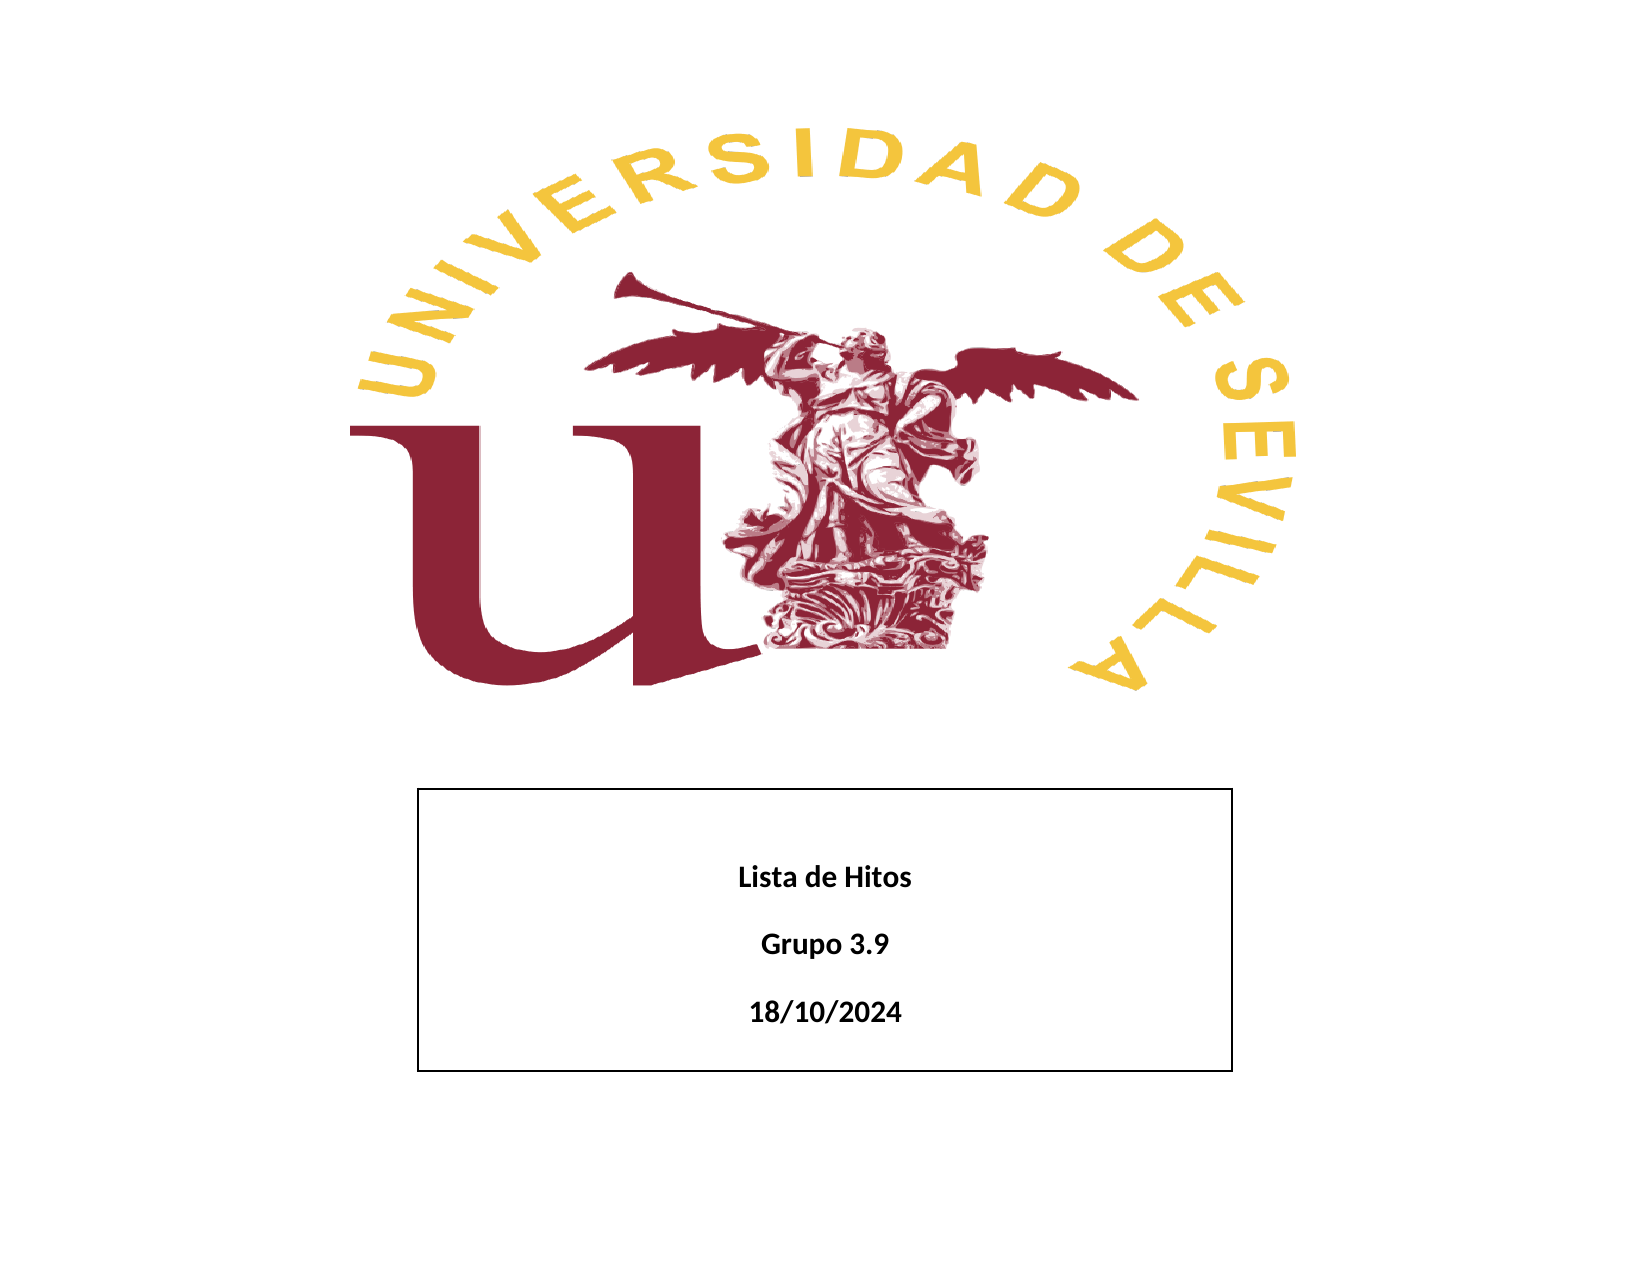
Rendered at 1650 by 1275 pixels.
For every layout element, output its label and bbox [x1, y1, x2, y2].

picture [349, 126, 1301, 691]
